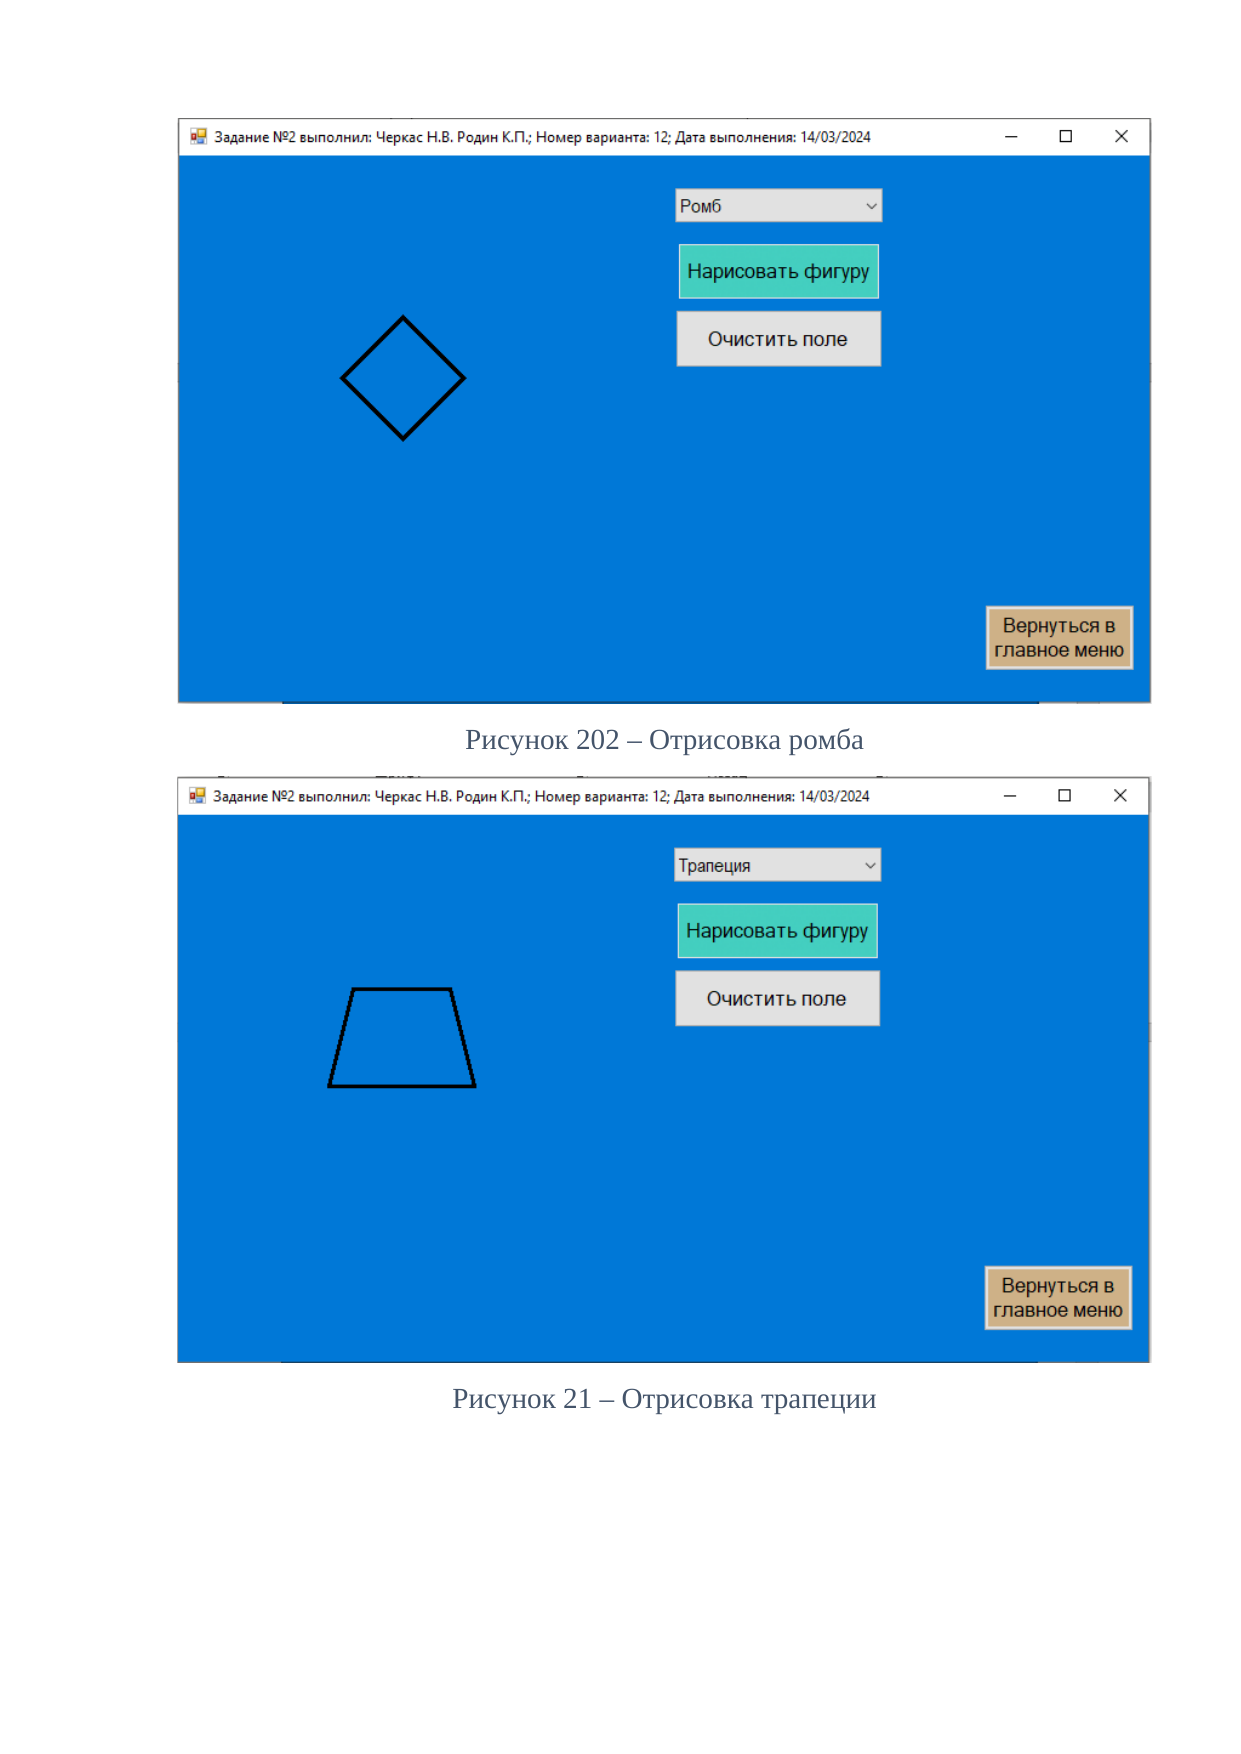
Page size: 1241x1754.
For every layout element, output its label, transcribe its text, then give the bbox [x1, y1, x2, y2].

text Рисунок 21 – Отрисовка трапеции [177, 1381, 1152, 1414]
picture [177, 118, 1152, 704]
picture [177, 776, 1152, 1363]
text Рисунок 20 – Отрисовка ромба [177, 722, 1152, 756]
